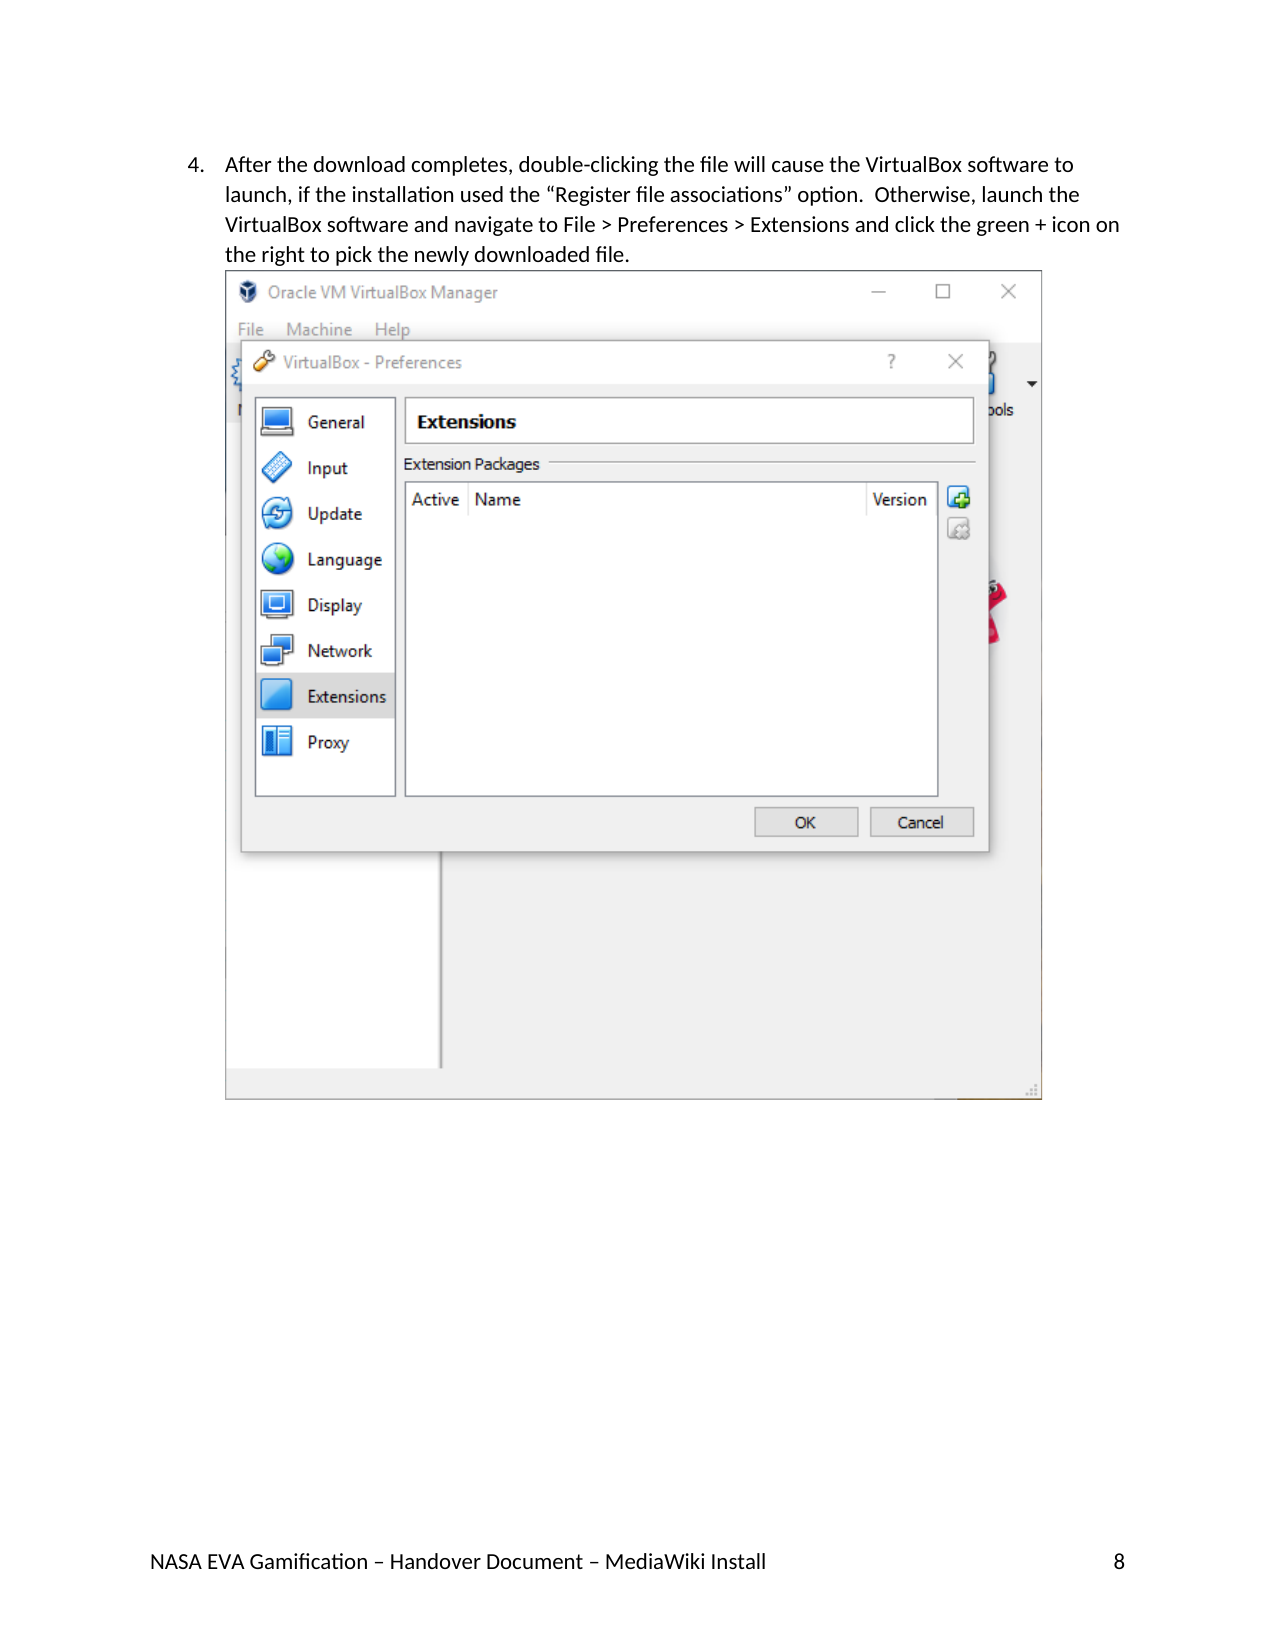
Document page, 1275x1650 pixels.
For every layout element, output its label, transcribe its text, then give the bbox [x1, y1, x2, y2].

picture [225, 270, 1043, 1100]
